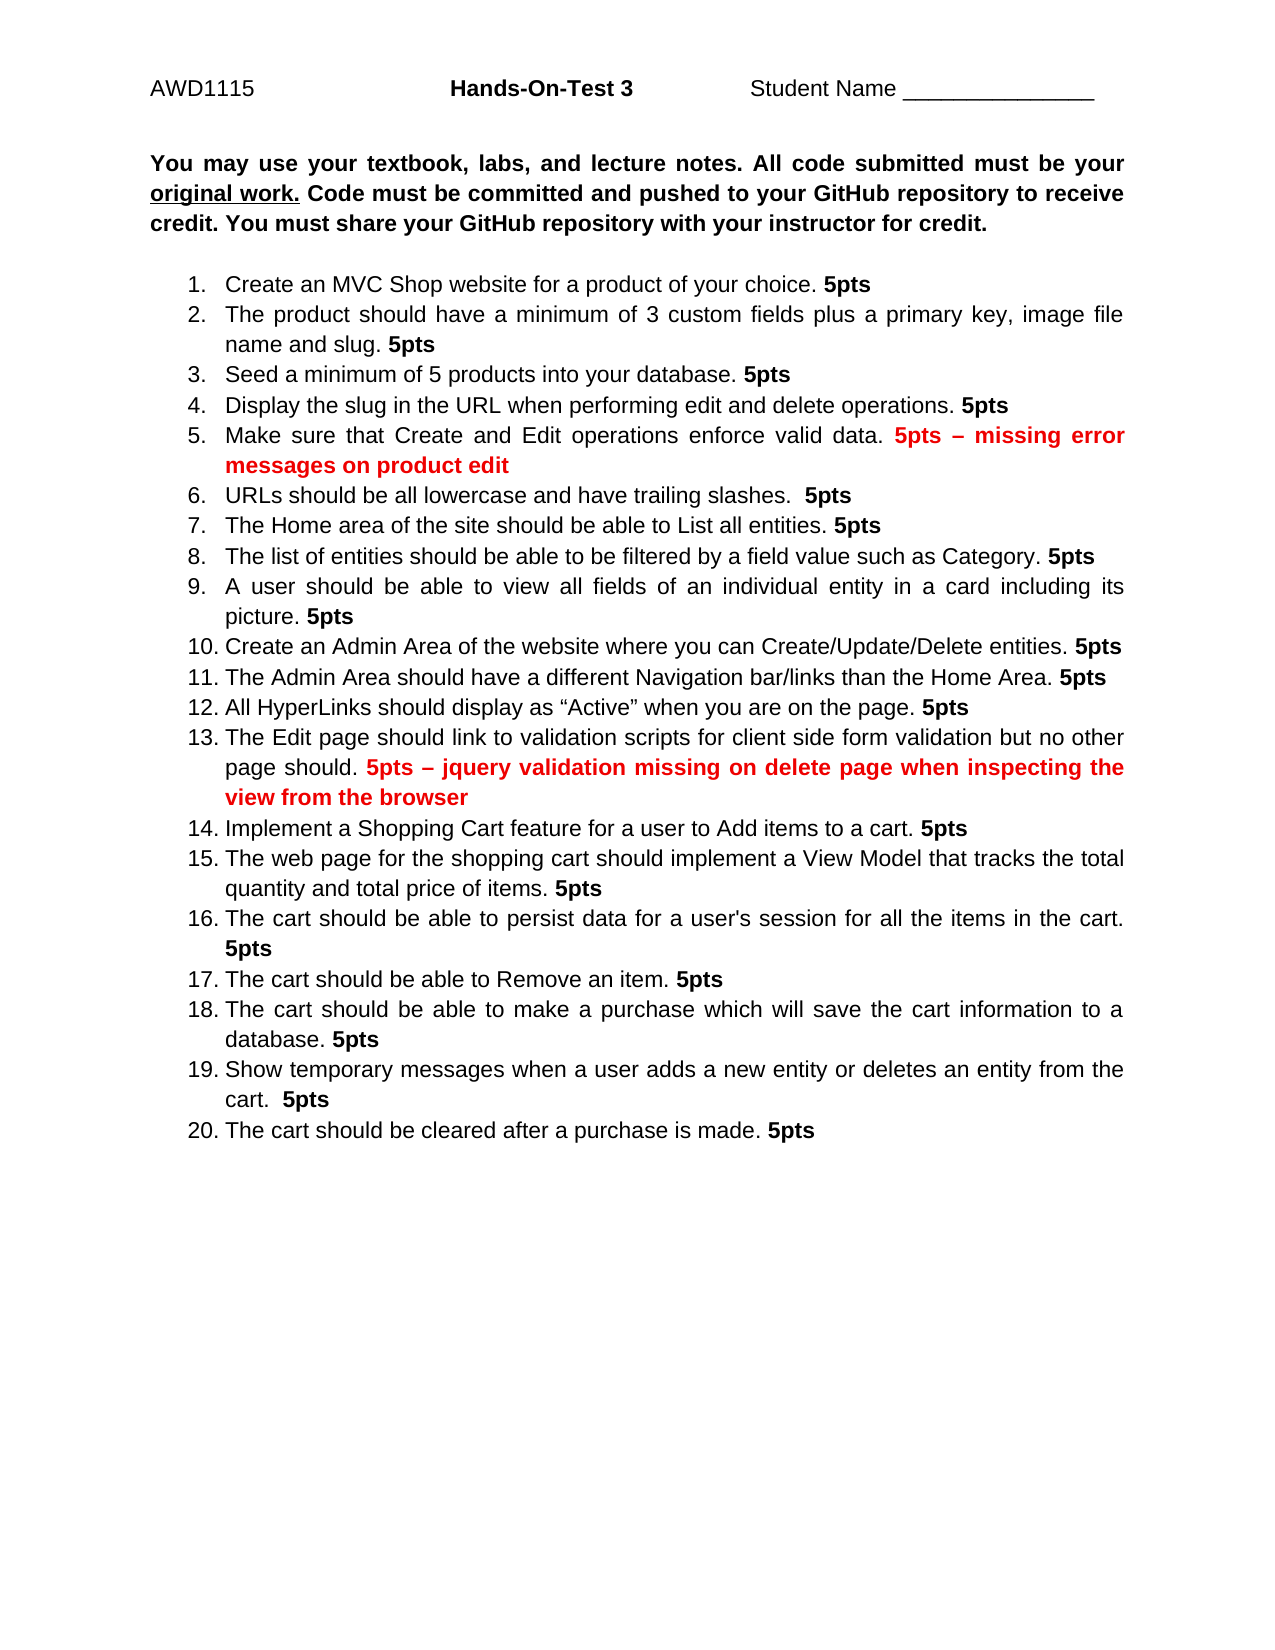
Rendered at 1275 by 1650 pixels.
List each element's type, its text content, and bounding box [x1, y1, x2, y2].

list Display the slug in the URL when performing edit and delete operations. 5pts [187, 392, 1125, 418]
list Show temporary messages when a user adds a new entity or deletes an entity from the cart. 5pts [187, 1056, 1125, 1113]
list Seed a minimum of 5 products into your database. 5pts [187, 361, 1125, 388]
list The cart should be able to persist data for a user's session for all the items in the cart. 5pts [187, 905, 1125, 962]
list Create an MVC Shop website for a product of your choice. 5pts [187, 271, 1125, 297]
list The Edit page should link to validation scripts for client side form validation but no other page should. 5pts – jquery validation missing on delete page when inspecting the view from the browser [187, 724, 1125, 811]
list The cart should be cleared after a purchase is made. 5pts [187, 1117, 1125, 1143]
list Create an Admin Area of the website where you can Create/Update/Delete entities. 5pts [187, 633, 1125, 660]
list The Admin Area should have a different Navigation bar/links than the Home Area. 5pts [187, 663, 1125, 690]
list Make sure that Create and Edit operations enforce valid data. 5pts – missing error messages on product edit [187, 422, 1125, 478]
list All HyperLinks should display as “Active” when you are on the page. 5pts [187, 694, 1125, 720]
list The product should have a minimum of 3 custom fields plus a primary key, image file name and slug. 5pts [187, 301, 1125, 358]
text You may use your textbook, labs, and lecture notes. All code submitted must be your original work. Code must be committed and pushed to your GitHub repository to receive credit. You must share your GitHub repository with your instructor for credit. [150, 150, 1125, 237]
list URLs should be all lowercase and have trailing slashes. 5pts [187, 482, 1125, 509]
list Implement a Shopping Cart feature for a user to Add items to a cart. 5pts [187, 814, 1125, 841]
list The web page for the shopping cart should implement a View Model that tracks the total quantity and total price of items. 5pts [187, 845, 1125, 901]
list The Home area of the site should be able to List all entities. 5pts [187, 512, 1125, 539]
list The cart should be able to make a purchase which will save the cart information to a database. 5pts [187, 996, 1125, 1052]
list A user should be able to view all fields of an individual entity in a card including its picture. 5pts [187, 573, 1125, 629]
list The cart should be able to Remove an item. 5pts [187, 966, 1125, 992]
list The list of entities should be able to be filtered by a field value such as Category. 5pts [187, 543, 1125, 569]
